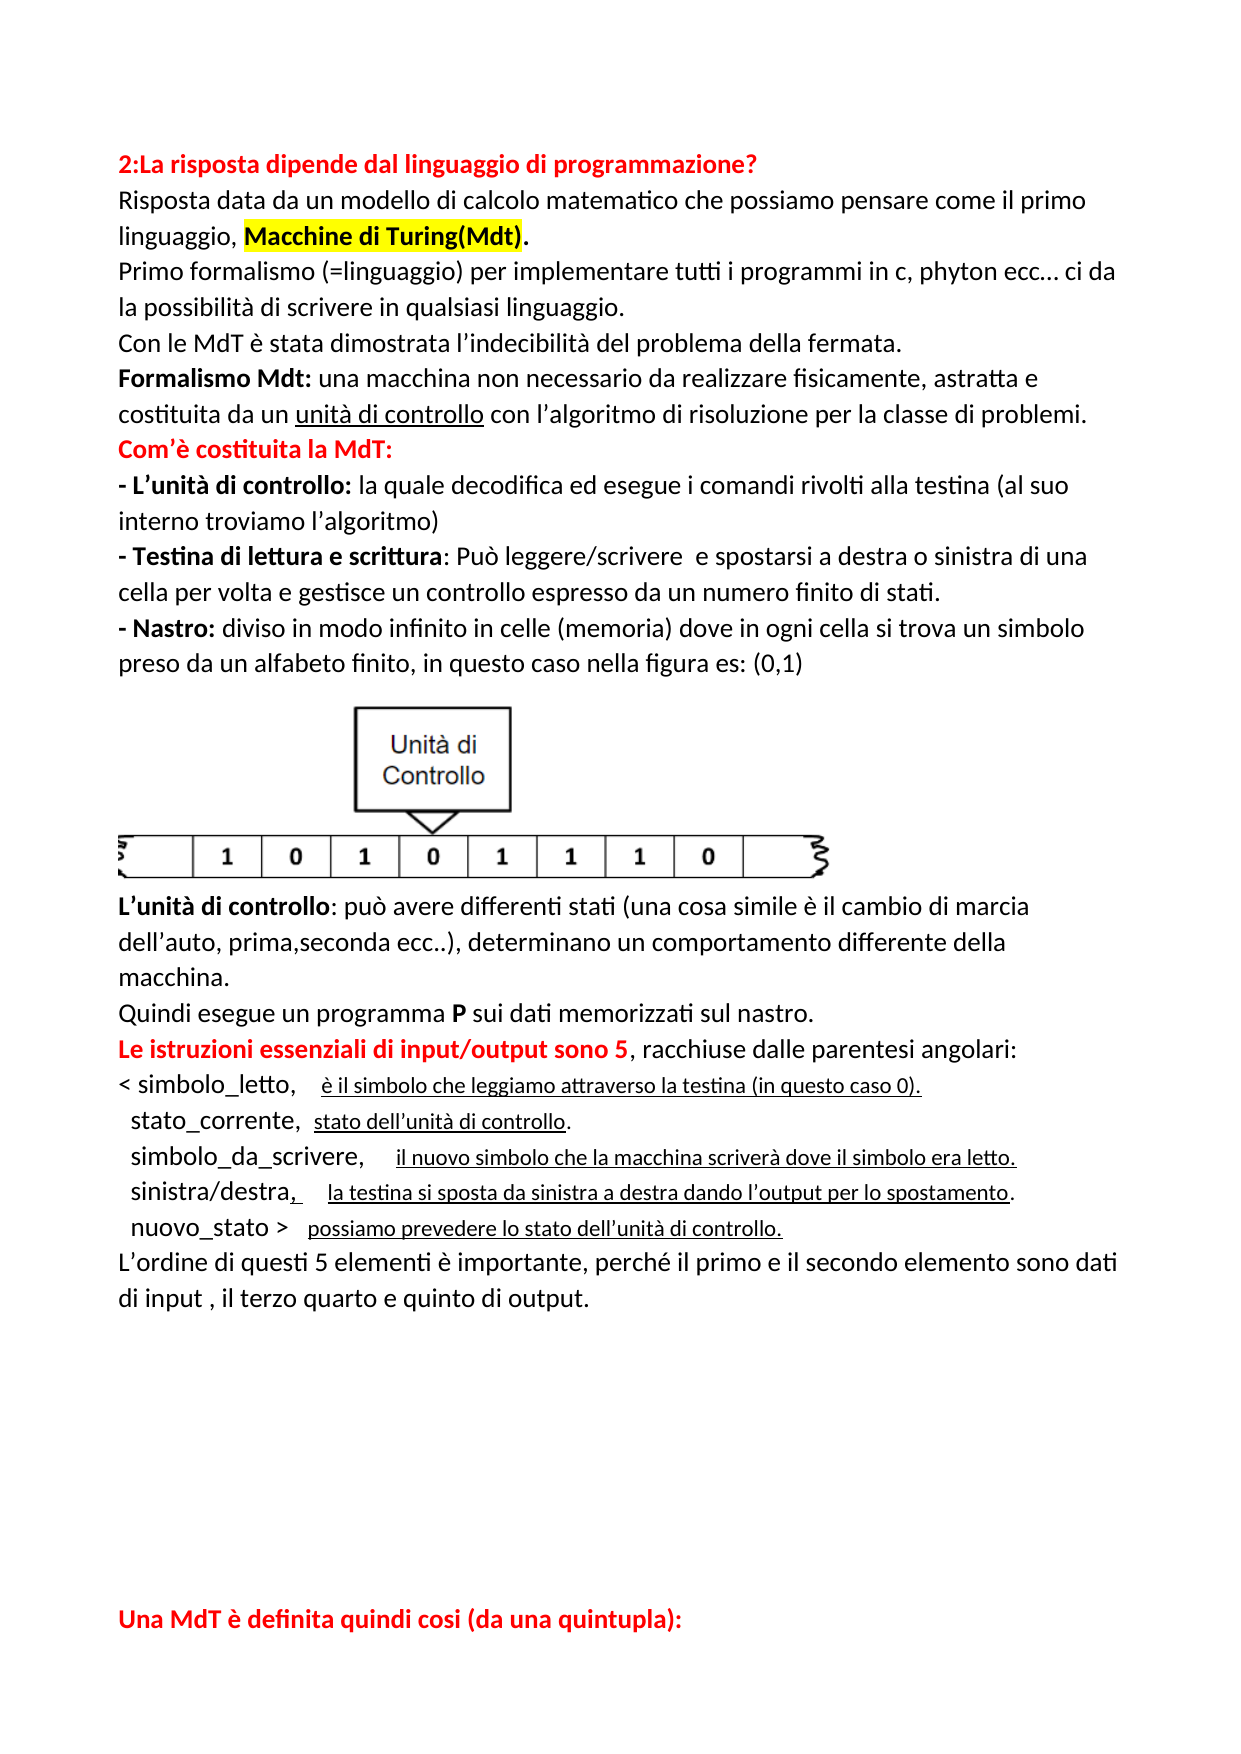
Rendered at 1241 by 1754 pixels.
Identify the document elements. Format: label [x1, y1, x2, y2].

text [118, 148, 1122, 679]
picture [118, 698, 834, 887]
text [118, 699, 1122, 1635]
